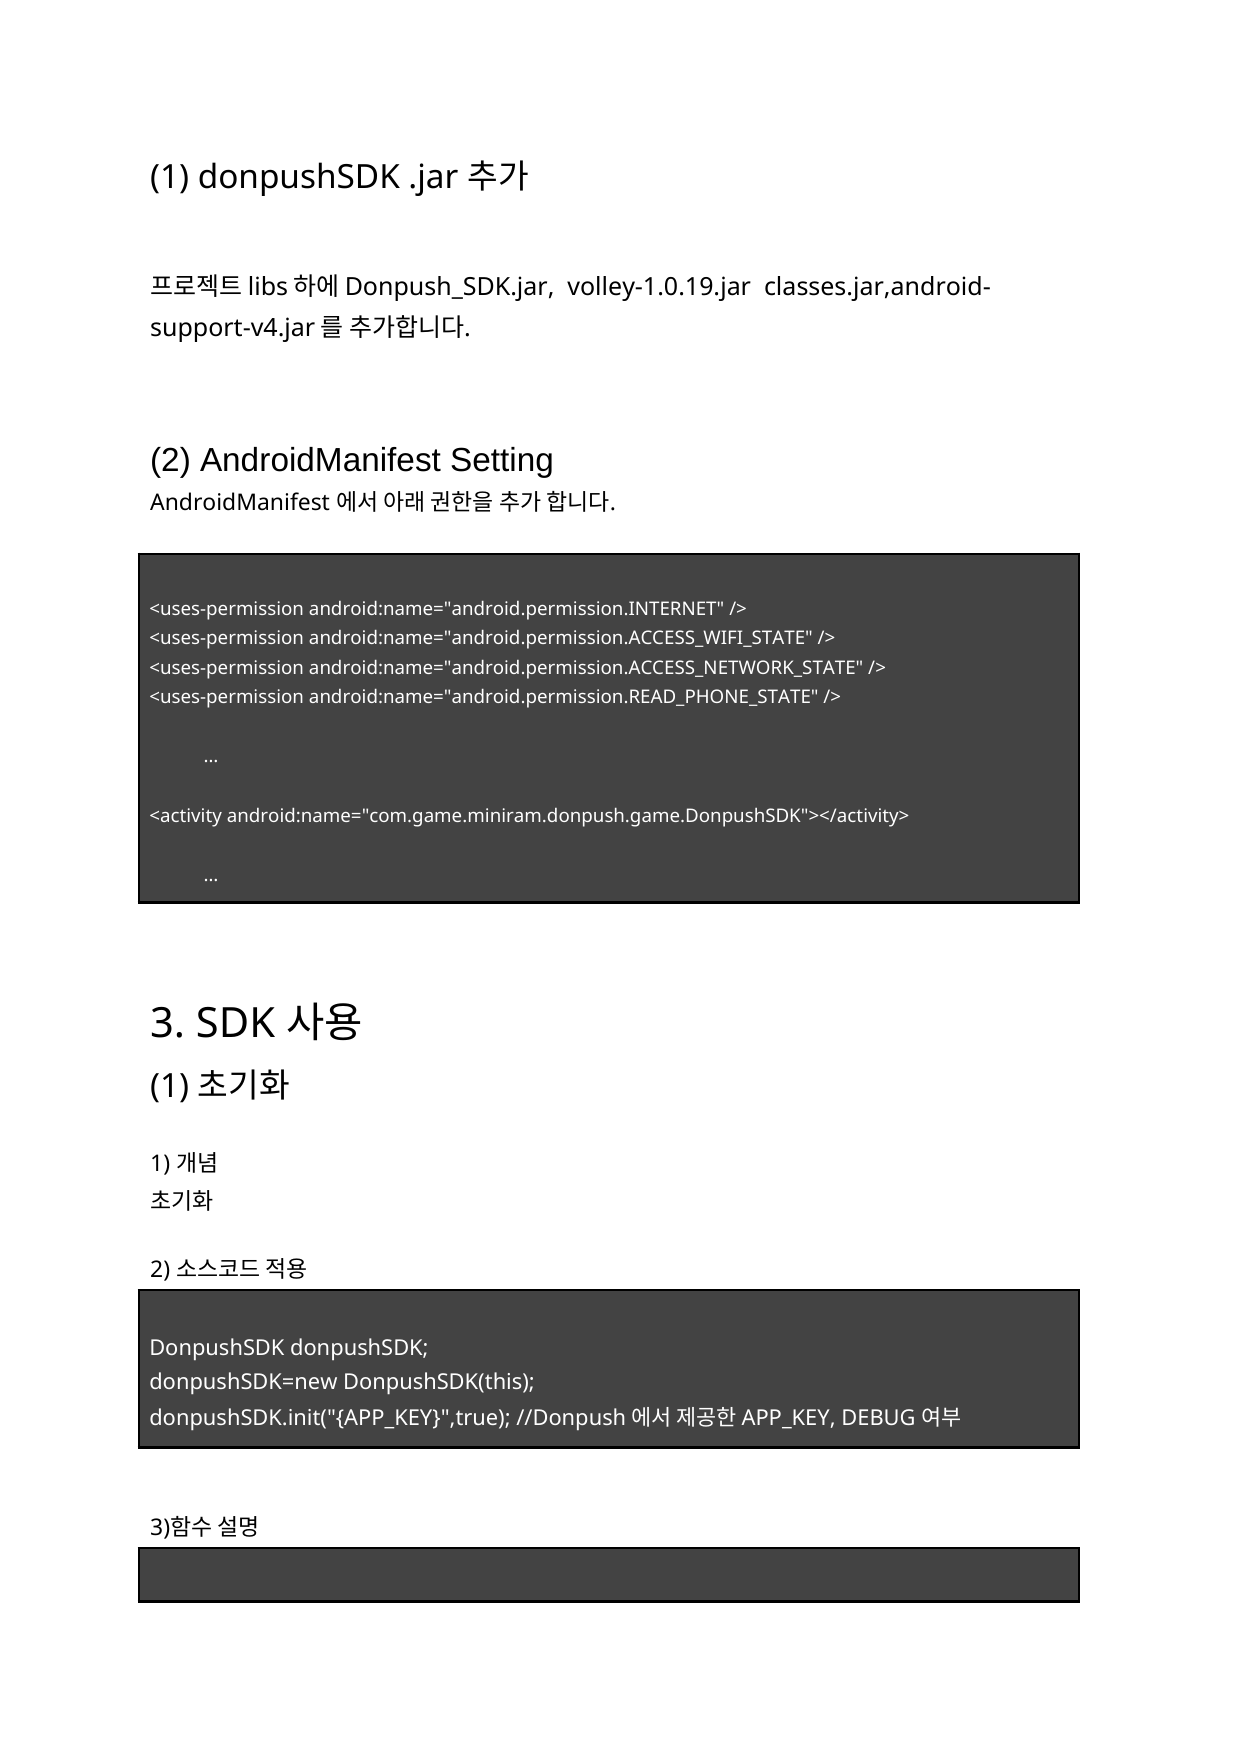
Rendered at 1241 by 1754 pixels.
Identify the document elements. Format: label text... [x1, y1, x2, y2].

text 3)함수 설명 [150, 1509, 1090, 1542]
text 초기화 [150, 1183, 1090, 1216]
text (1) 초기화 [150, 1058, 1090, 1107]
table_header <uses-permission android:name="android.permission.INTERNET" /> <uses-permission android:name="android.permission.ACCESS_WIFI_STATE" /> <uses-permission android:name="android.permission.ACCESS_NETWORK_STATE" /> <uses-permission android:name="android.permission.READ_PHONE_STATE" /> … <activity android:name="com.game.miniram.donpush.game.DonpushSDK"></activity> … [140, 555, 1078, 901]
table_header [140, 1549, 1078, 1600]
text 프로젝트 libs하에 Donpush_SDK.jar, volley-1.0.19.jar classes.jar,android-support-v4.jar를 추가합니다. [150, 266, 1090, 344]
text (1) donpushSDK .jar 추가 [150, 150, 1090, 198]
text 1) 개념 [150, 1144, 1090, 1178]
text 2) 소스코드 적용 [150, 1251, 1090, 1284]
text 3. SDK 사용 [150, 989, 1090, 1049]
text AndroidManifest 에서 아래 권한을 추가 합니다. [150, 484, 1090, 517]
table_header DonpushSDK donpushSDK; donpushSDK=new DonpushSDK(this); donpushSDK.init("{APP_KEY}",true); //Donpush에서 제공한 APP_KEY, DEBUG 여부 [140, 1291, 1078, 1446]
text (2) AndroidManifest Setting [150, 440, 1090, 478]
